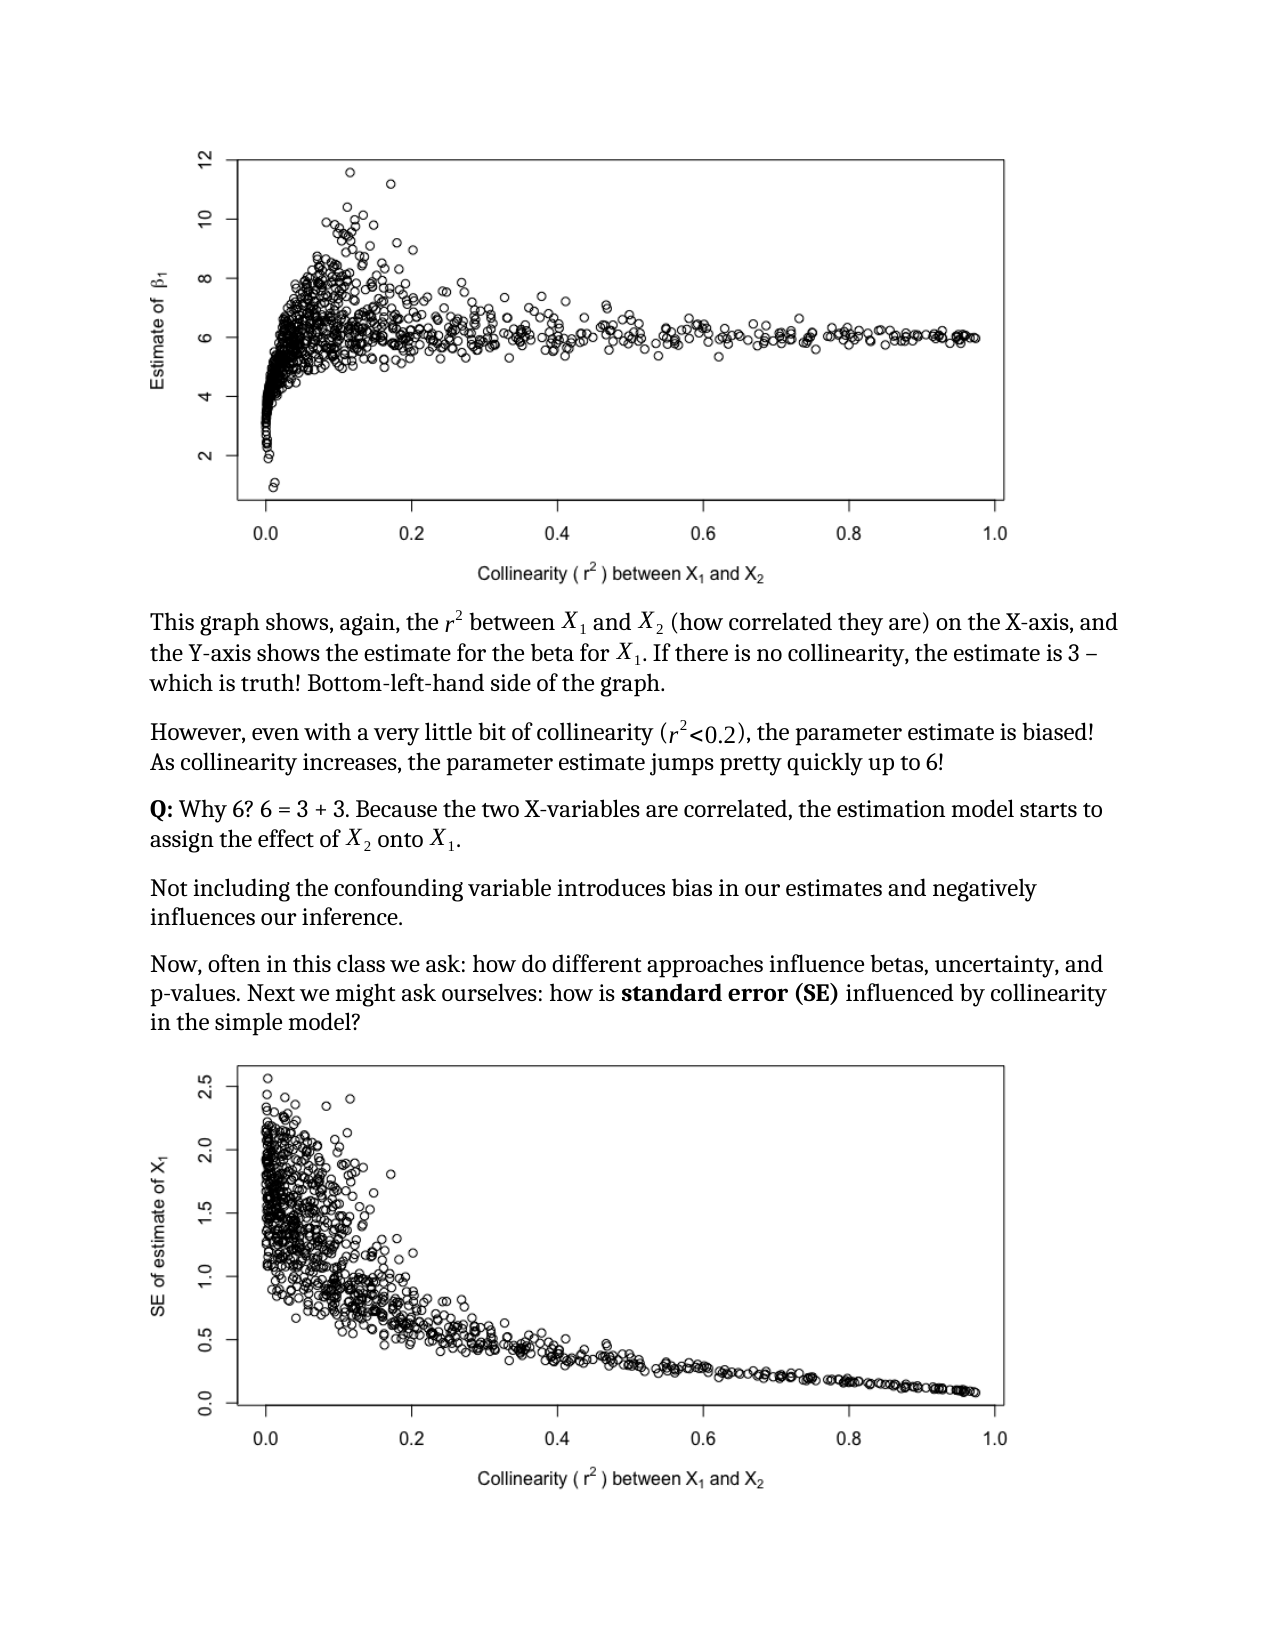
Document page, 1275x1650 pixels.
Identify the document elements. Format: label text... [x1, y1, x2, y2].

text Now, often in this class we ask: how do different approaches influence betas, uncertainty, and p-values. Next we might ask ourselves: how is standard error (SE) influenced by collinearity in the simple model? [150, 950, 1125, 1036]
picture [150, 150, 1025, 588]
text Q: Why 6? 6 = 3 + 3. Because the two X-variables are correlated, the estimation model starts to assign the effect of onto . [150, 795, 1125, 855]
text This graph shows, again, the between and (how correlated they are) on the X-axis, and the Y-axis shows the estimate for the beta for . If there is no collinearity, the estimate is 3 – which is truth! Bottom-left-hand side of the graph. [150, 606, 1125, 698]
picture [150, 1055, 1025, 1493]
text However, even with a very little bit of collinearity (), the parameter estimate is biased! As collinearity increases, the parameter estimate jumps pretty quickly up to 6! [150, 716, 1125, 776]
text Not including the confounding variable introduces bias in our estimates and negatively influences our inference. [150, 874, 1125, 931]
